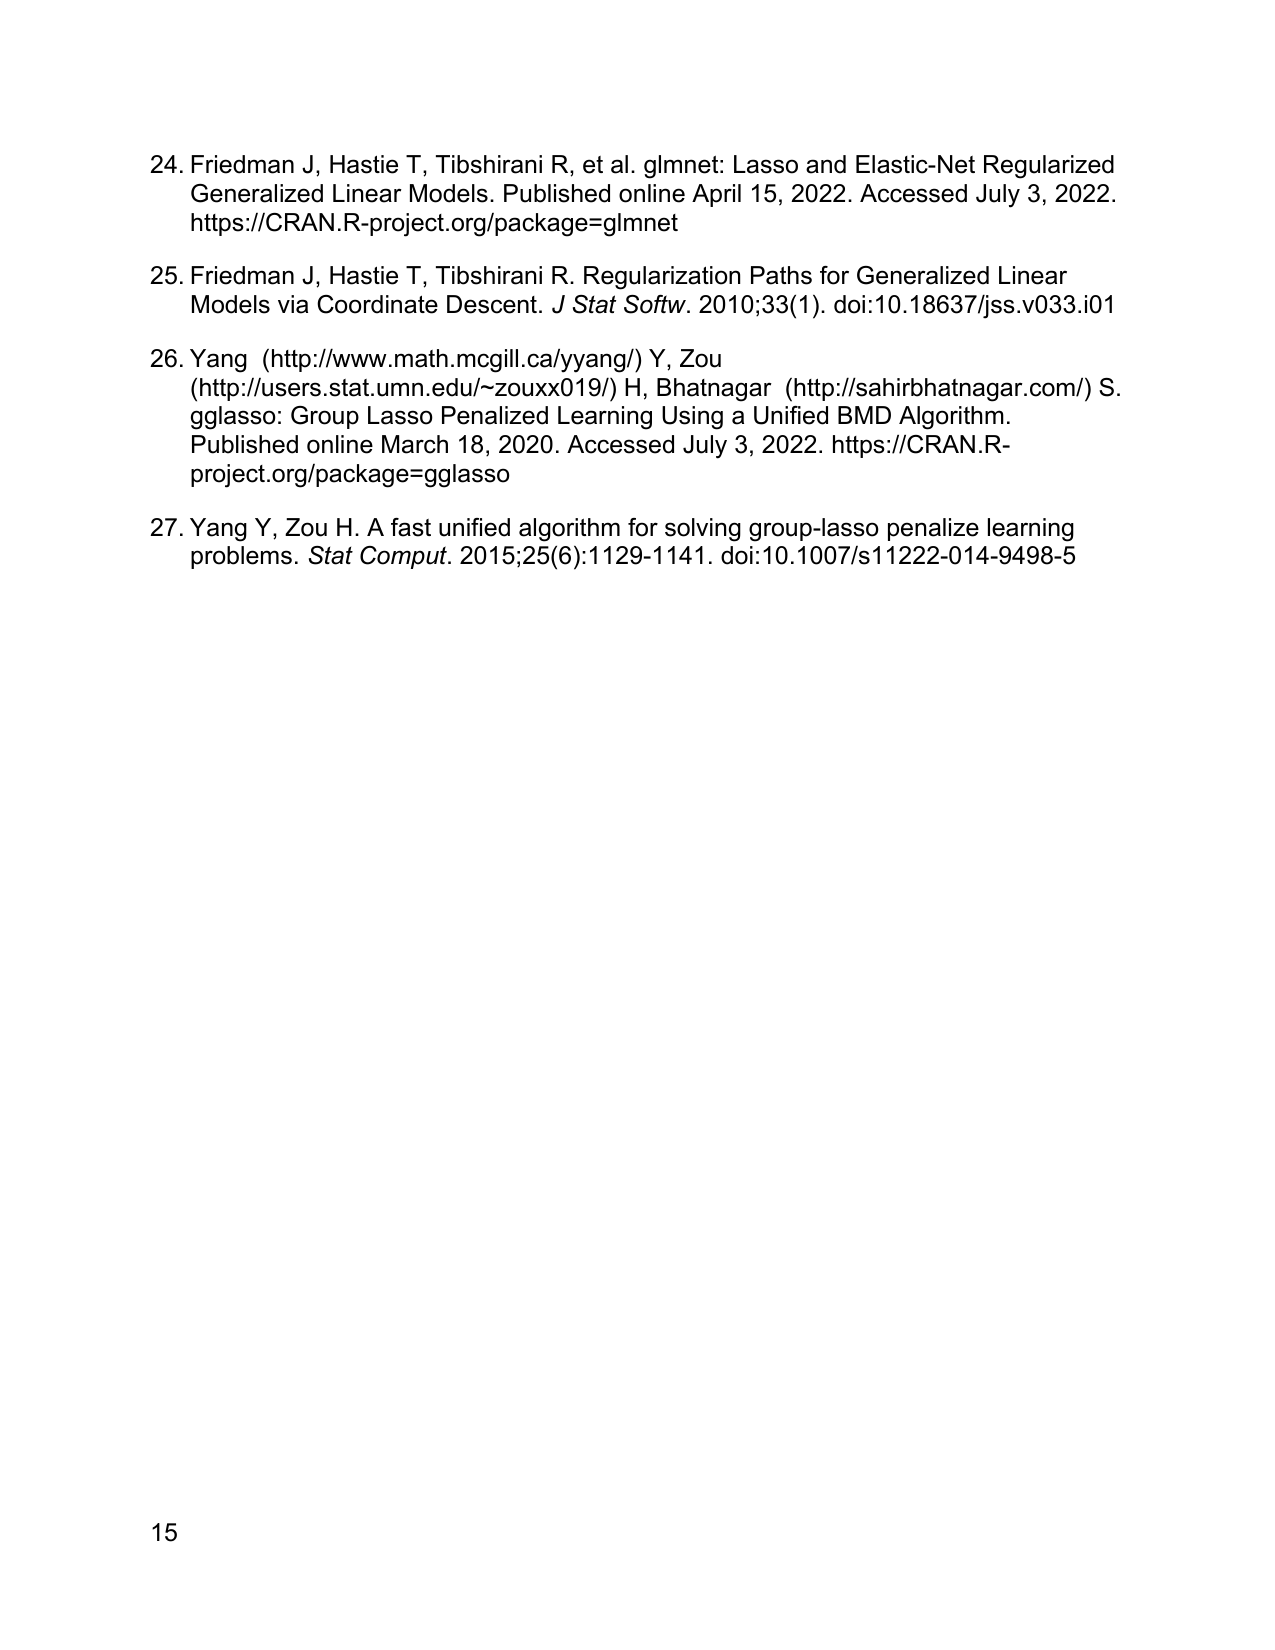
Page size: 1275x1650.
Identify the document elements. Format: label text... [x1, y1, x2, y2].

text 26. Yang (http://www.math.mcgill.ca/yyang/) Y, Zou (http://users.stat.umn.edu/~zouxx019/) H, Bhatnagar (http://sahirbhatnagar.com/) S. gglasso: Group Lasso Penalized Learning Using a Unified BMD Algorithm. Published online March 18, 2020. Accessed July 3, 2022. https://CRAN.R-project.org/package=gglasso [150, 344, 1125, 487]
text 24. Friedman J, Hastie T, Tibshirani R, et al. glmnet: Lasso and Elastic-Net Regularized Generalized Linear Models. Published online April 15, 2022. Accessed July 3, 2022. https://CRAN.R-project.org/package=glmnet [150, 150, 1125, 236]
text 25. Friedman J, Hastie T, Tibshirani R. Regularization Paths for Generalized Linear Models via Coordinate Descent. J Stat Softw. 2010;33(1). doi:10.18637/jss.v033.i01 [150, 261, 1125, 319]
text 27. Yang Y, Zou H. A fast unified algorithm for solving group-lasso penalize learning problems. Stat Comput. 2015;25(6):1129-1141. doi:10.1007/s11222-014-9498-5 [150, 512, 1125, 570]
